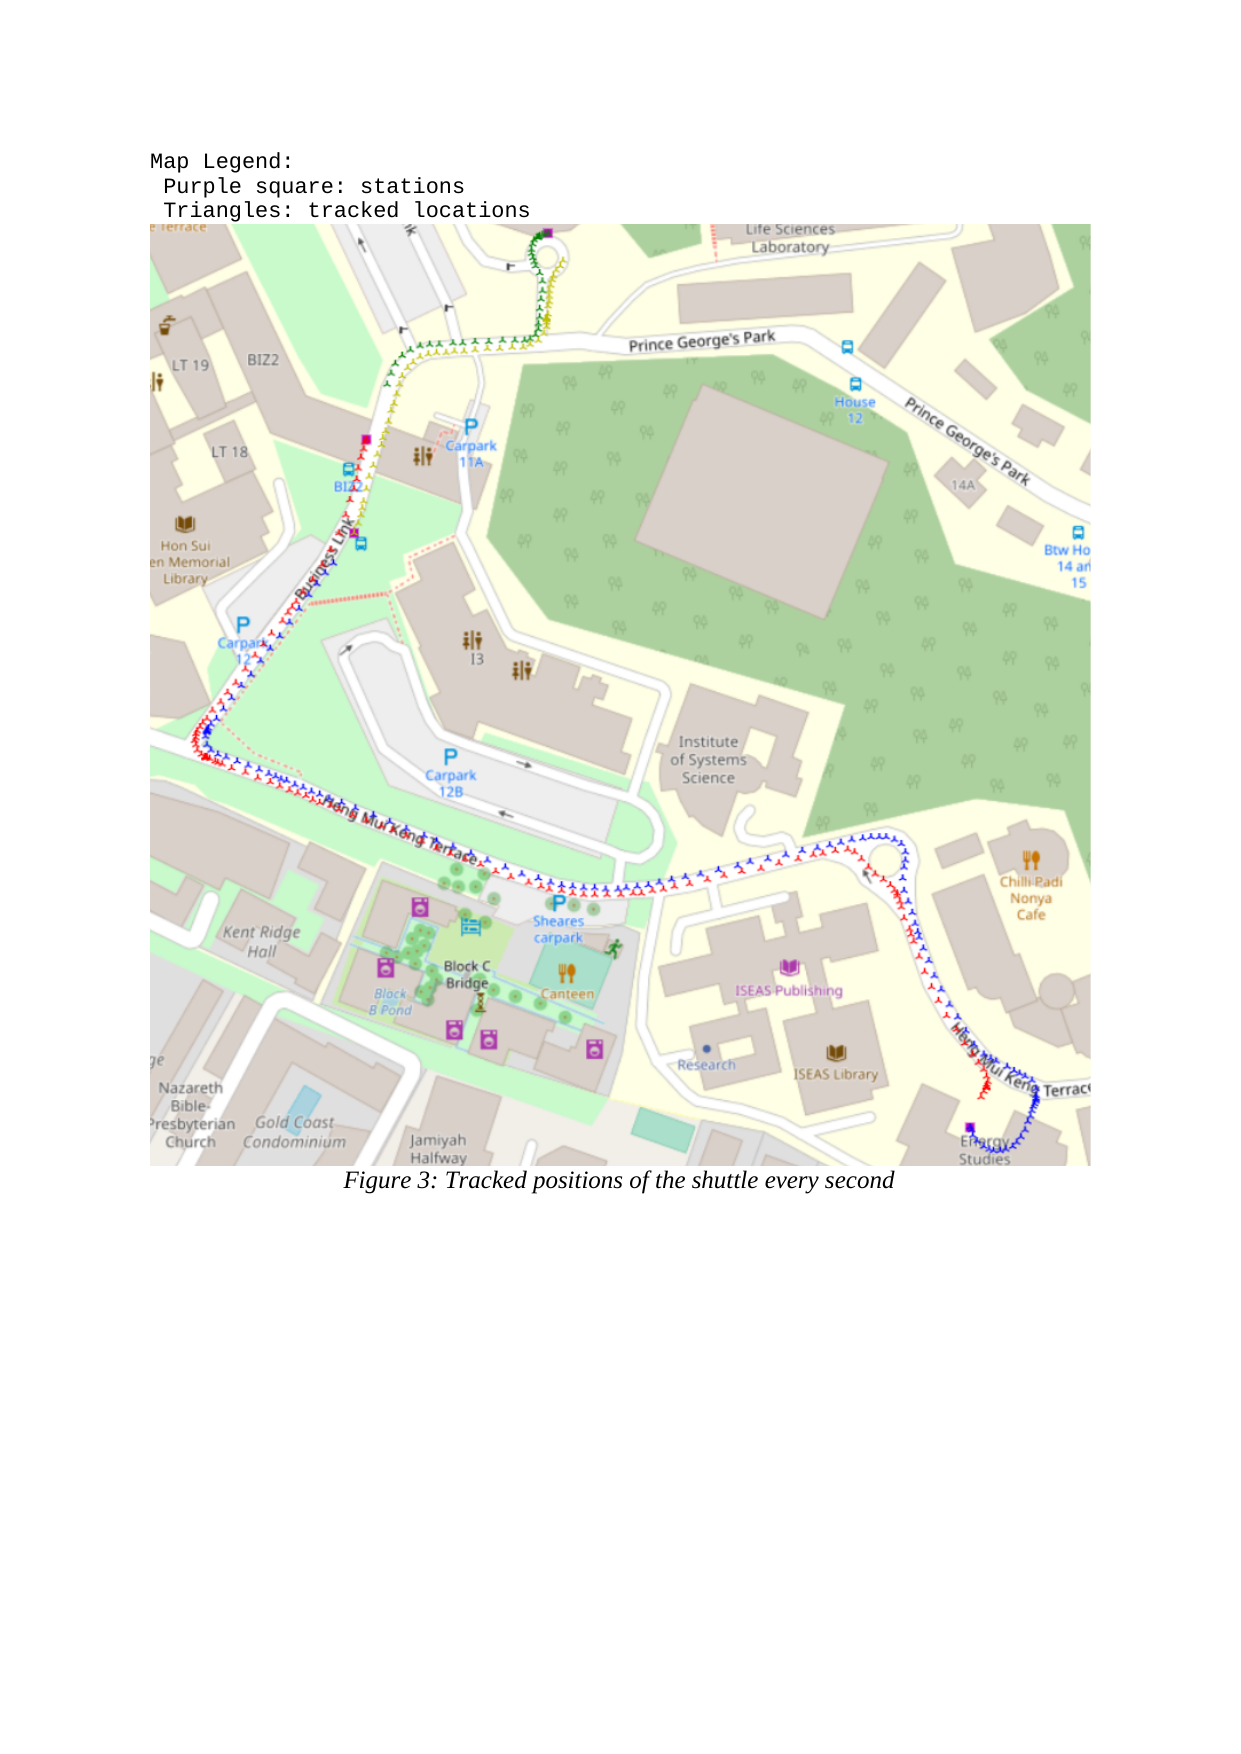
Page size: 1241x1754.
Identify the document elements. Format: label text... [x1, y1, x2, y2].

text Triangles: tracked locations [150, 199, 1090, 224]
text Purple square: stations [150, 175, 1090, 199]
text Map Legend: [150, 150, 1090, 175]
picture [150, 224, 1091, 1166]
text Figure 3: Tracked positions of the shuttle every second [150, 1166, 1090, 1194]
